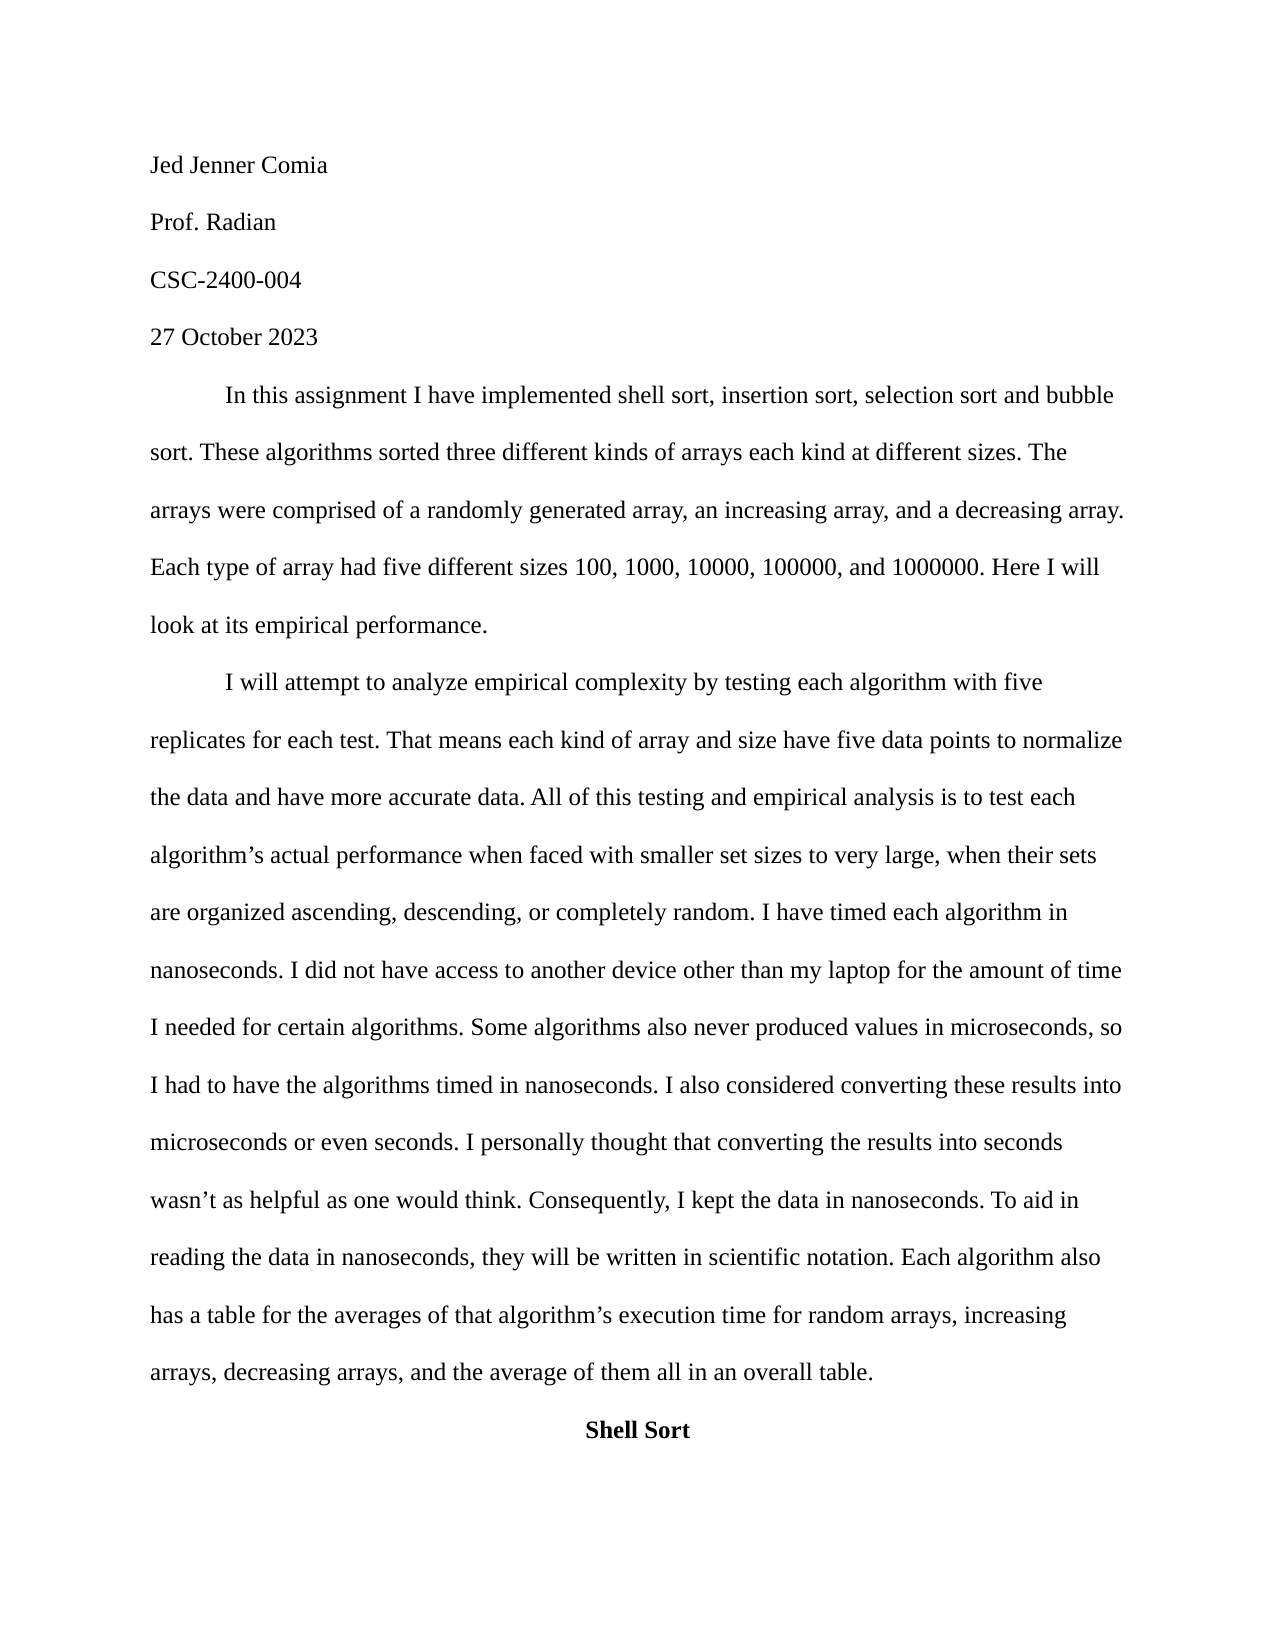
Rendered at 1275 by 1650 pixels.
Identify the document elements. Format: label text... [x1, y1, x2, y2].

text I will attempt to analyze empirical complexity by testing each algorithm with five replicates for each test. That means each kind of array and size have five data points to normalize the data and have more accurate data. All of this testing and empirical analysis is to test each algorithm’s actual performance when faced with smaller set sizes to very large, when their sets are organized ascending, descending, or completely random. I have timed each algorithm in nanoseconds. I did not have access to another device other than my laptop for the amount of time I needed for certain algorithms. Some algorithms also never produced values in microseconds, so I had to have the algorithms timed in nanoseconds. I also considered converting these results into microseconds or even seconds. I personally thought that converting the results into seconds wasn’t as helpful as one would think. Consequently, I kept the data in nanoseconds. To aid in reading the data in nanoseconds, they will be written in scientific notation. Each algorithm also has a table for the averages of that algorithm’s execution time for random arrays, increasing arrays, decreasing arrays, and the average of them all in an overall table. [150, 667, 1125, 1386]
text Jed Jenner Comia [150, 150, 1125, 179]
text In this assignment I have implemented shell sort, insertion sort, selection sort and bubble sort. These algorithms sorted three different kinds of arrays each kind at different sizes. The arrays were comprised of a randomly generated array, an increasing array, and a decreasing array. Each type of array had five different sizes 100, 1000, 10000, 100000, and 1000000. Here I will look at its empirical performance. [150, 380, 1125, 639]
text CSC-2400-004 [150, 265, 1125, 294]
text Shell Sort [150, 1415, 1125, 1444]
text Prof. Radian [150, 207, 1125, 236]
text 27 October 2023 [150, 322, 1125, 351]
